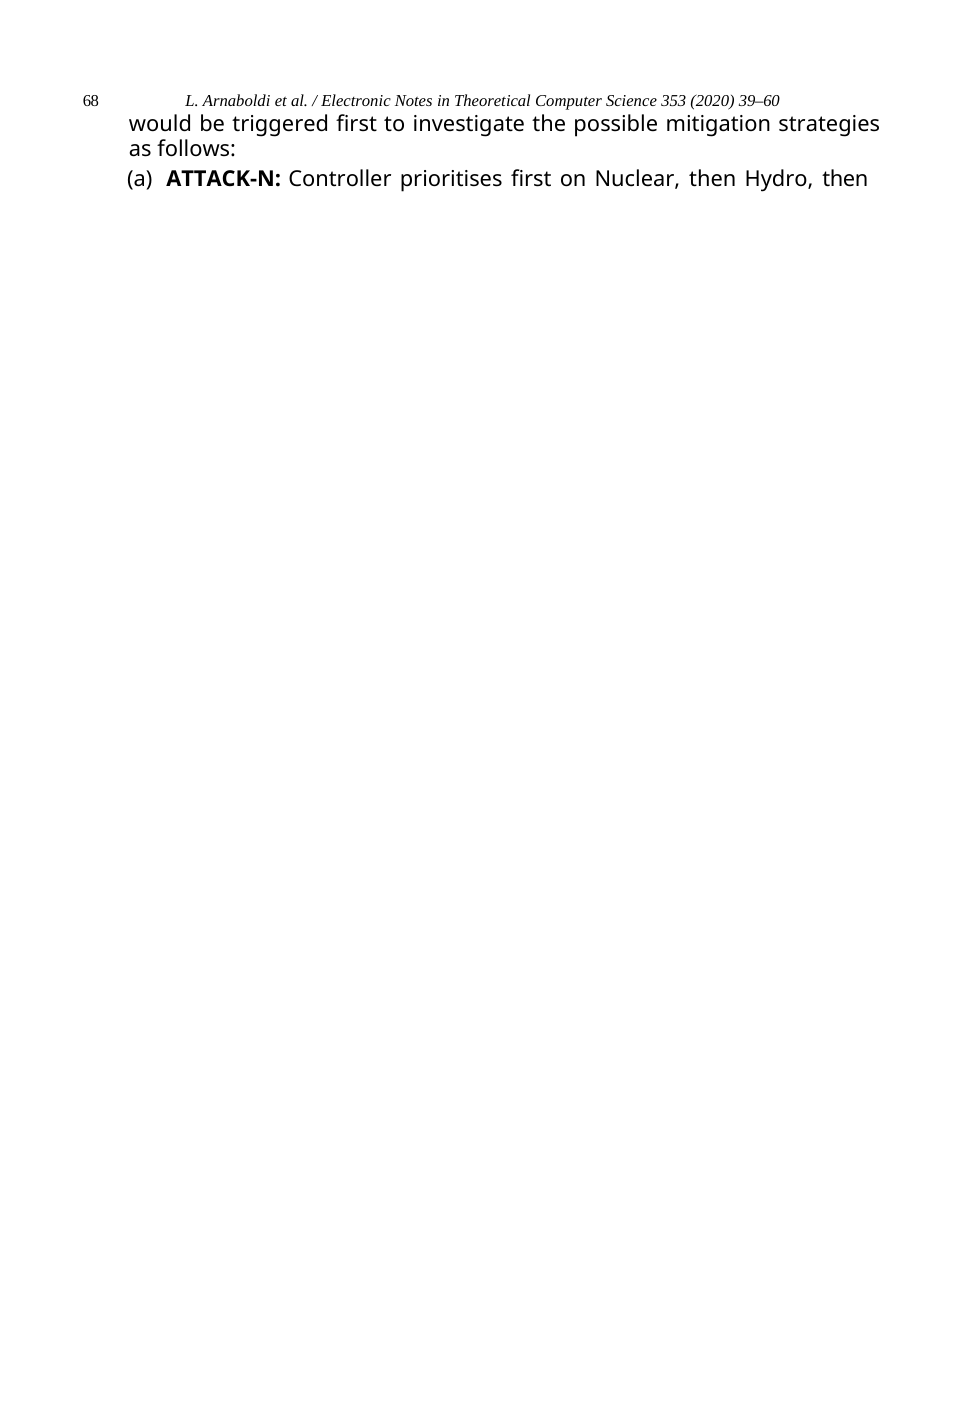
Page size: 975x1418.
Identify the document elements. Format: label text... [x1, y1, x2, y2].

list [88, 110, 881, 163]
list ATTACK-N: Controller prioritises first on Nuclear, then Hydro, then [127, 163, 904, 192]
